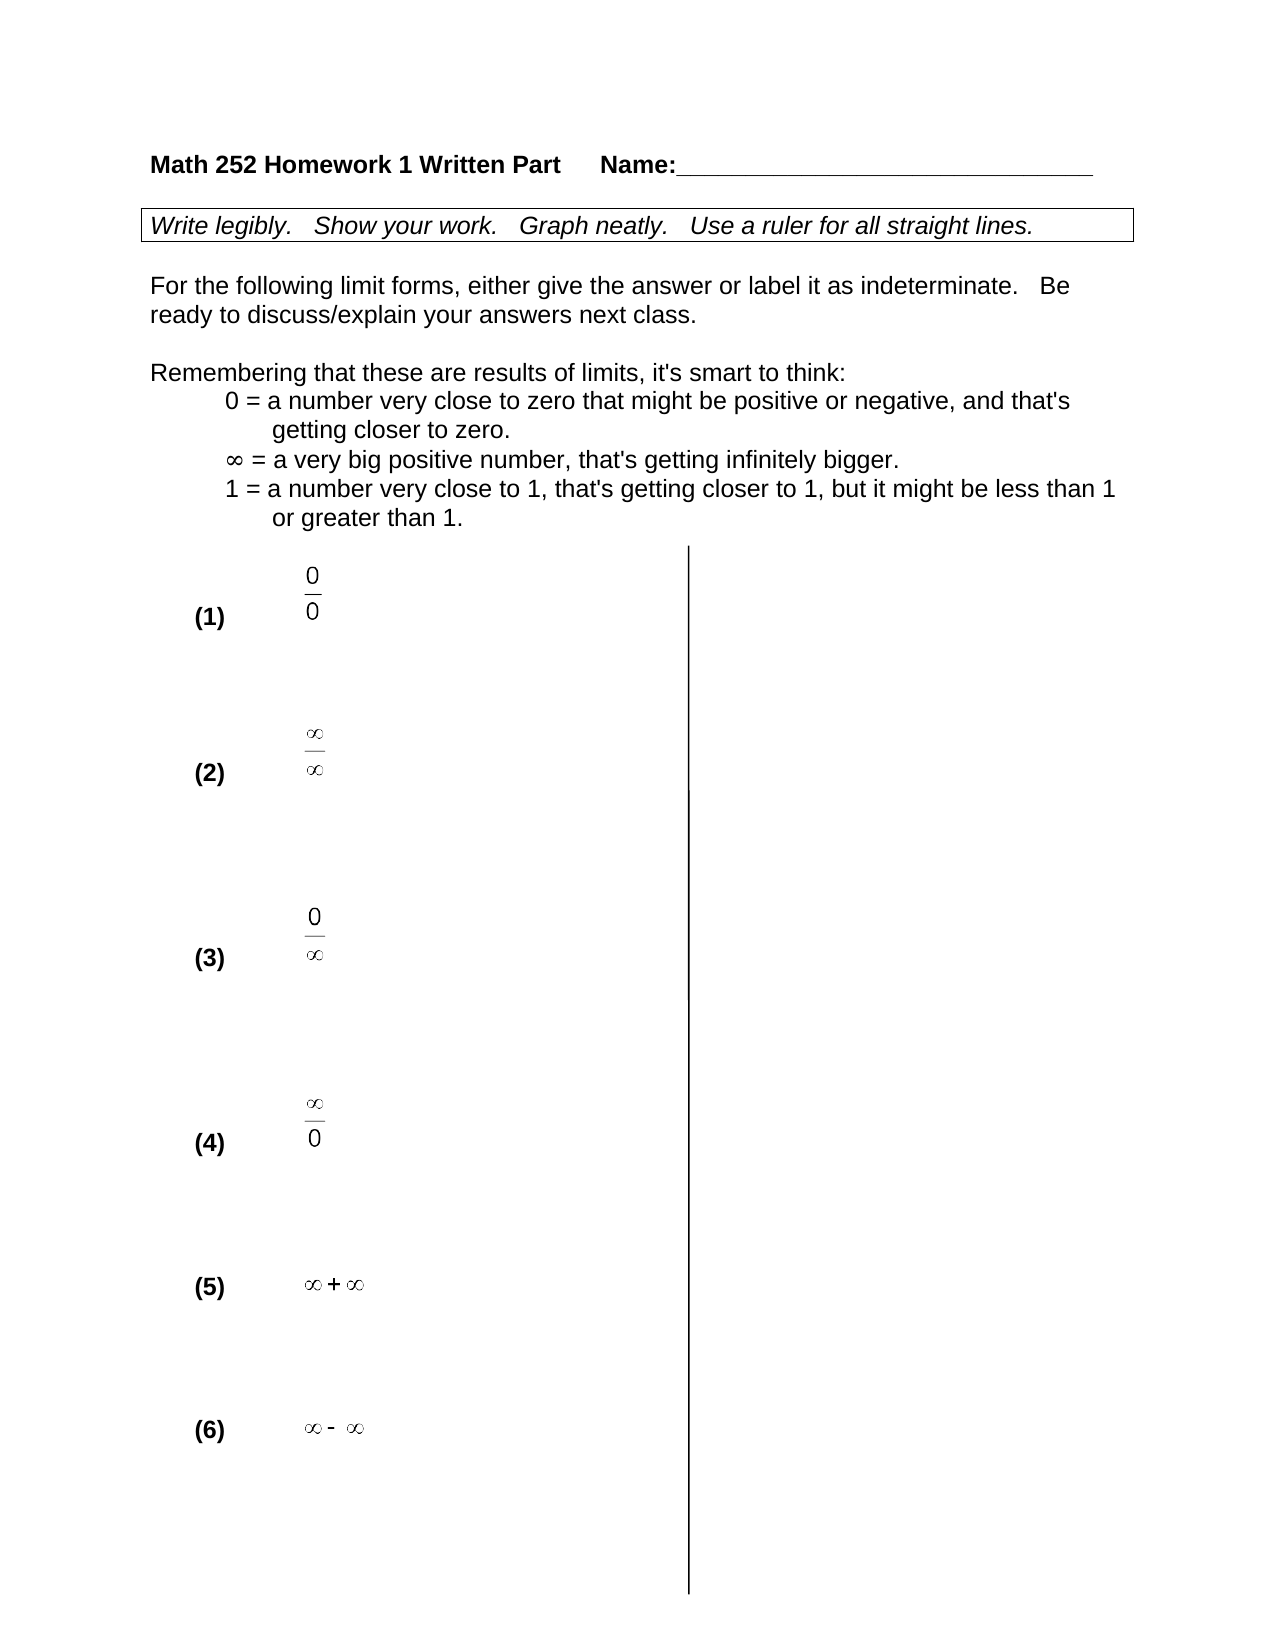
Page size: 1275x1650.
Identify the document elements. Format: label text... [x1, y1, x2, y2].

list ∞ = a very big positive number, that's getting infinitely bigger. [225, 444, 1125, 474]
list 1 = a number very close to 1, that's getting closer to 1, but it might be less than 1 or greater than 1. [225, 474, 1125, 531]
list For the following limit forms, either give the answer or label it as indeterminate. Be ready to discuss/explain your answers next class. [150, 271, 1125, 329]
text Math 252 Homework 1 Written Part Name:______________________________ [150, 150, 1125, 179]
text Write legibly. Show your work. Graph neatly. Use a ruler for all straight lines. [142, 209, 1133, 241]
list Remembering that these are results of limits, it's smart to think: [150, 357, 1125, 386]
list 0 = a number very close to zero that might be positive or negative, and that's getting closer to zero. [225, 386, 1125, 444]
